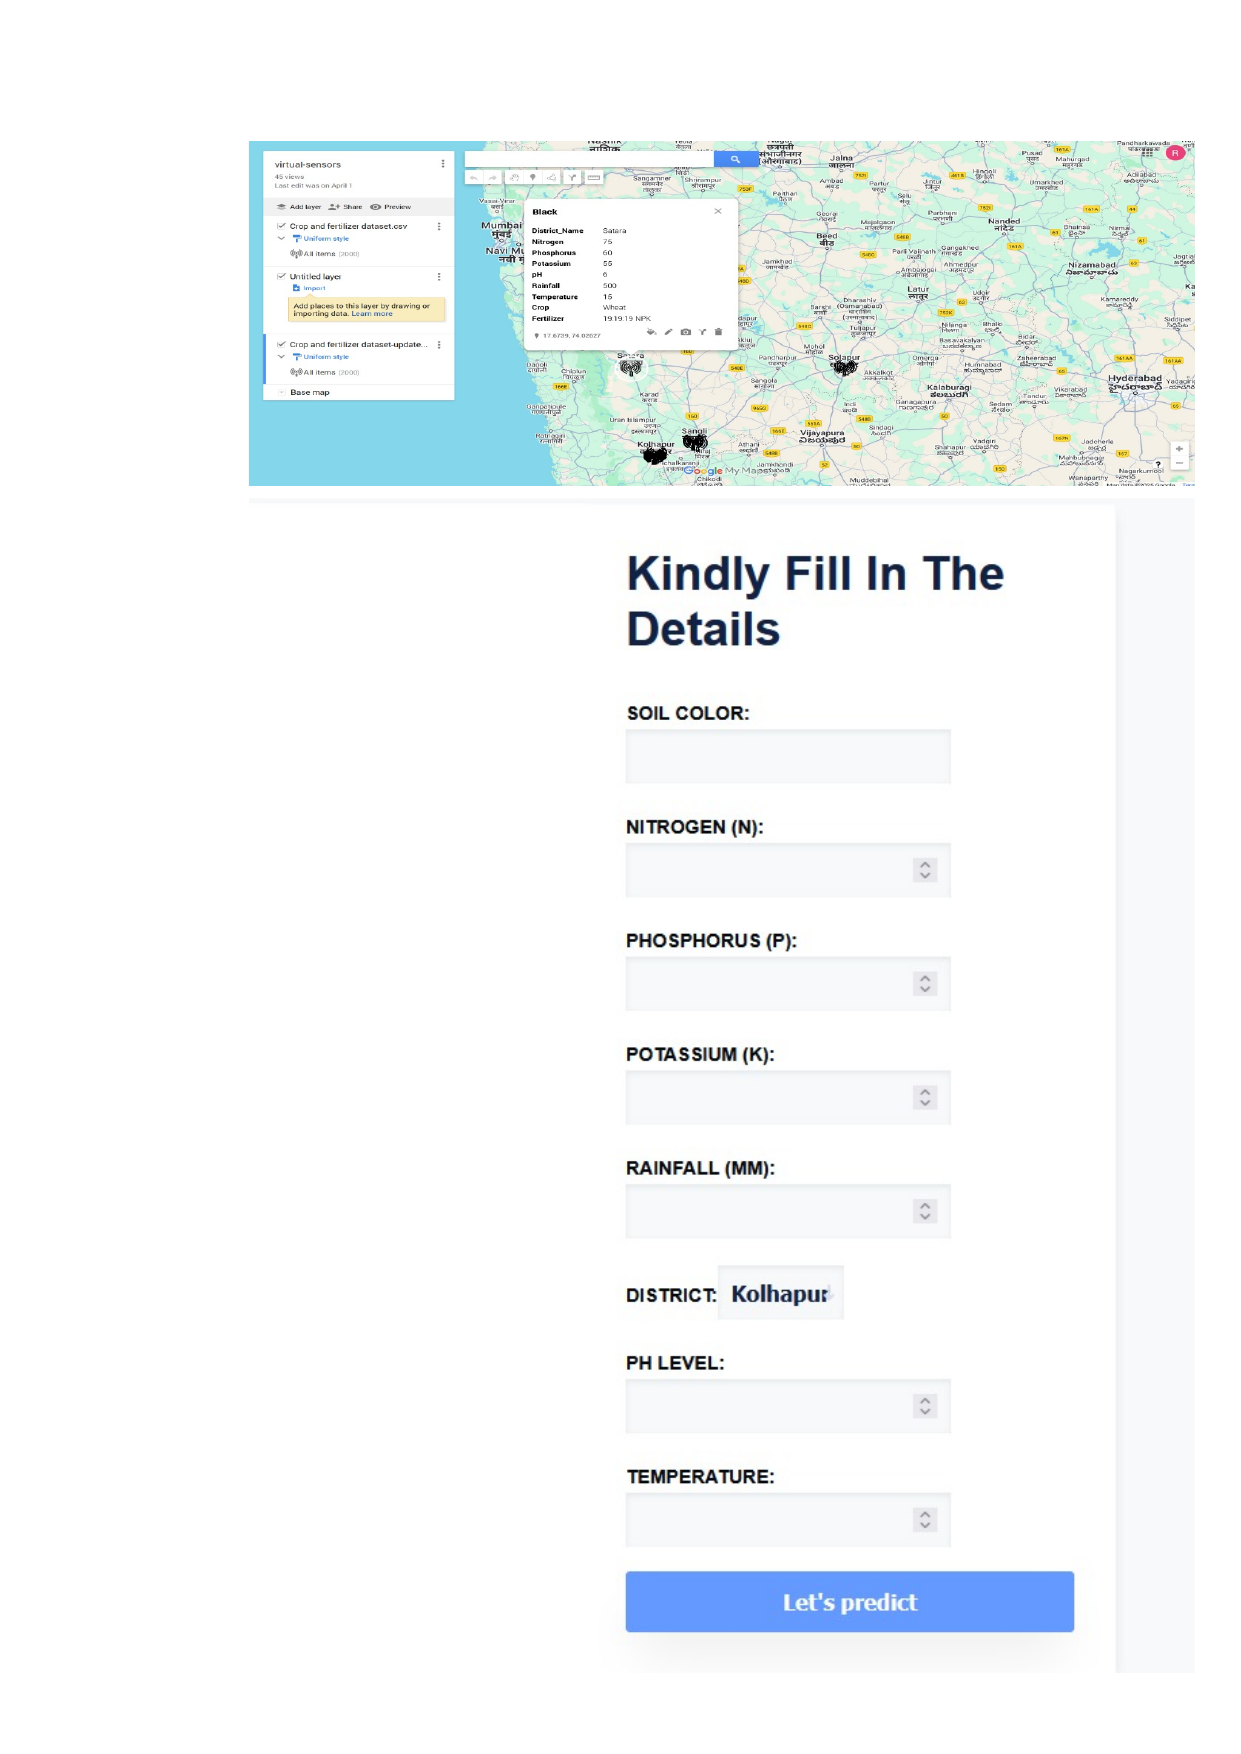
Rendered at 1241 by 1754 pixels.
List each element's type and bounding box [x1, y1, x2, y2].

picture [248, 141, 1195, 486]
picture [248, 498, 1195, 1673]
